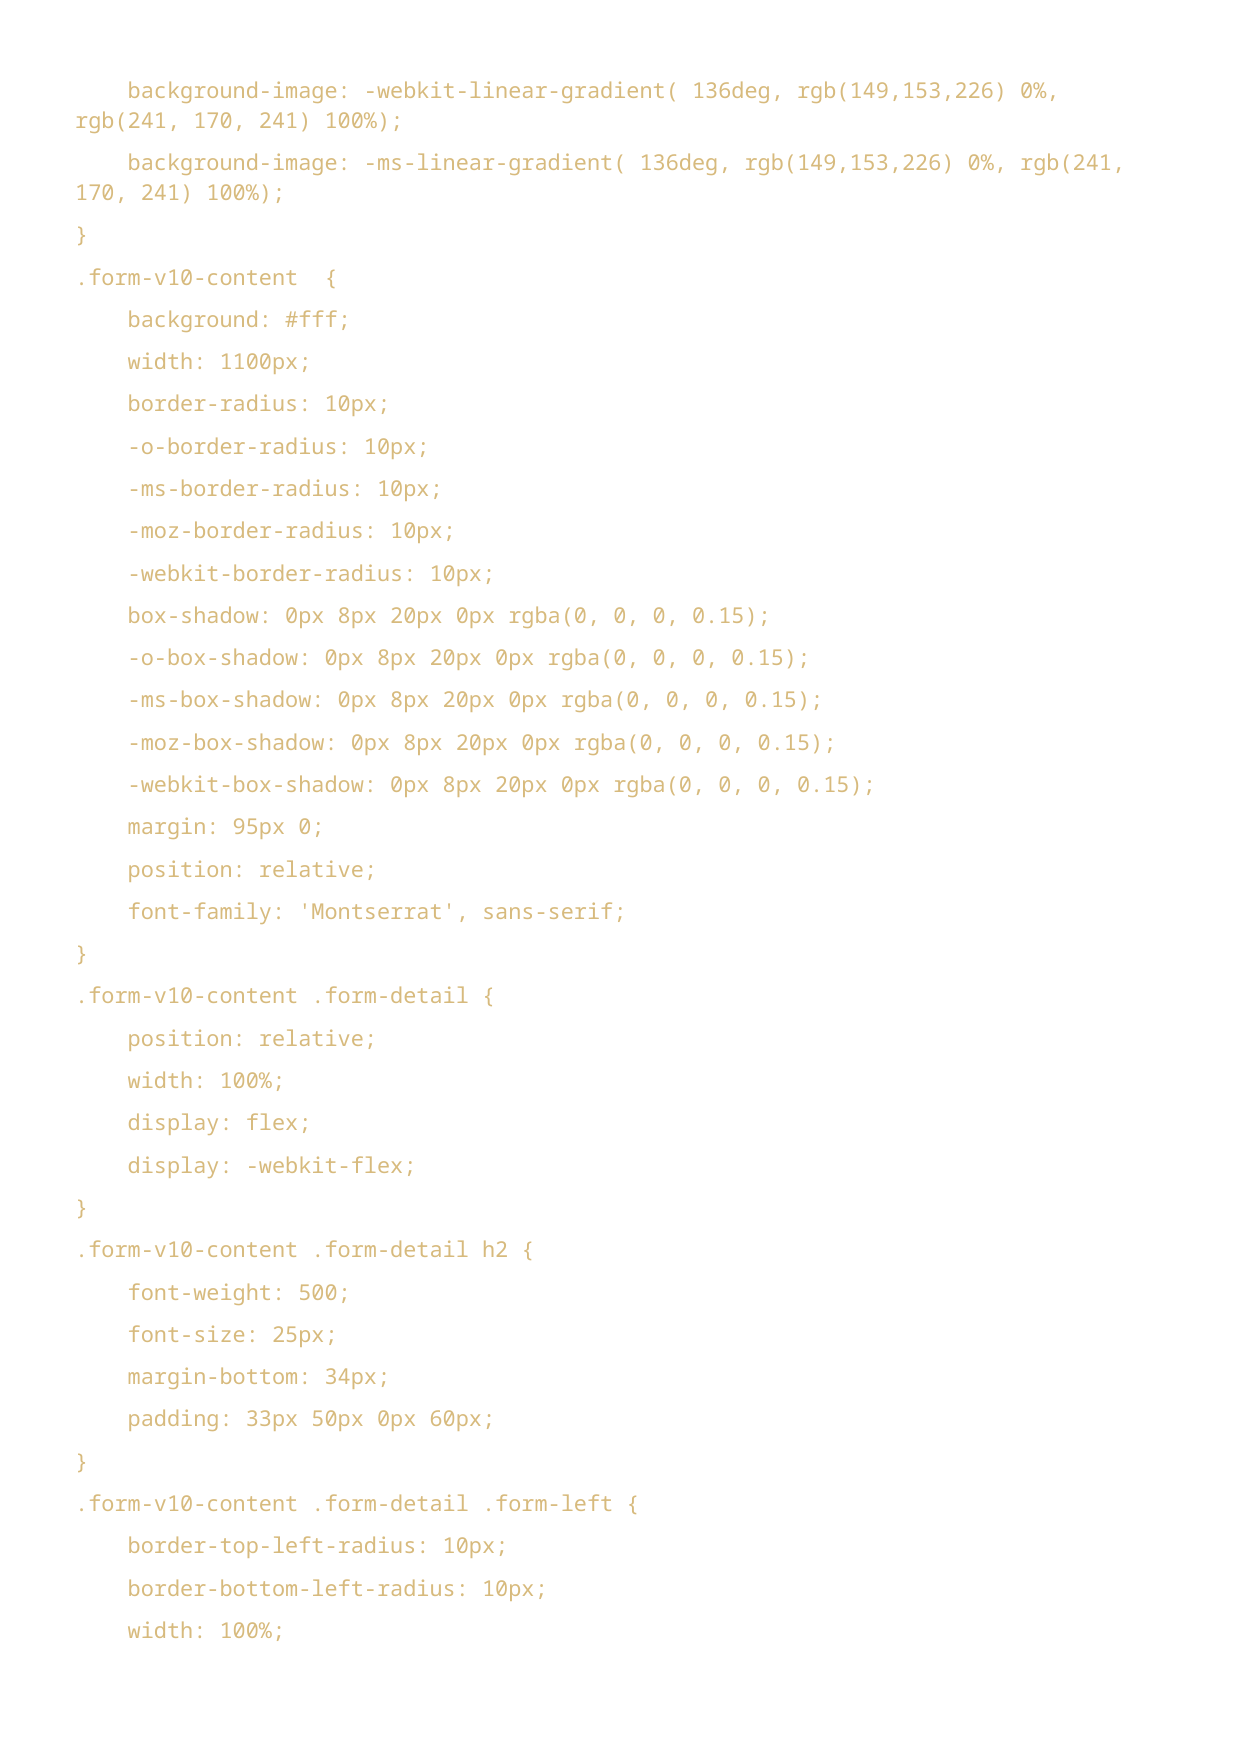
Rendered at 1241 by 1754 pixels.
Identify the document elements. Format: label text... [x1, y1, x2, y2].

text display: flex; [75, 1107, 1165, 1137]
text .form-v10-content .form-detail h2 { [75, 1234, 1165, 1264]
text .form-v10-content .form-detail .form-left { [75, 1488, 1165, 1518]
text border-bottom-left-radius: 10px; [75, 1572, 1165, 1602]
text -o-box-shadow: 0px 8px 20px 0px rgba(0, 0, 0, 0.15); [75, 642, 1165, 672]
text margin-bottom: 34px; [75, 1361, 1165, 1391]
text -moz-border-radius: 10px; [75, 515, 1165, 545]
text font-family: 'Montserrat', sans-serif; [75, 896, 1165, 926]
text .form-v10-content .form-detail { [75, 980, 1165, 1010]
text background-image: -ms-linear-gradient( 136deg, rgb(149,153,226) 0%, rgb(241, 170, 241) 100%); [75, 147, 1165, 207]
text position: relative; [75, 1023, 1165, 1052]
text -ms-border-radius: 10px; [75, 473, 1165, 503]
text } [75, 1446, 1165, 1475]
text width: 100%; [75, 1615, 1165, 1644]
text width: 100%; [75, 1065, 1165, 1095]
text } [75, 219, 1165, 249]
text padding: 33px 50px 0px 60px; [75, 1403, 1165, 1433]
text } [75, 1192, 1165, 1222]
text -ms-box-shadow: 0px 8px 20px 0px rgba(0, 0, 0, 0.15); [75, 684, 1165, 714]
text margin: 95px 0; [75, 811, 1165, 841]
text background-image: -webkit-linear-gradient( 136deg, rgb(149,153,226) 0%, rgb(241, 170, 241) 100%); [75, 75, 1165, 134]
text font-size: 25px; [75, 1319, 1165, 1348]
text -webkit-box-shadow: 0px 8px 20px 0px rgba(0, 0, 0, 0.15); [75, 769, 1165, 799]
text .form-v10-content { [75, 261, 1165, 291]
text position: relative; [75, 853, 1165, 883]
text -moz-box-shadow: 0px 8px 20px 0px rgba(0, 0, 0, 0.15); [75, 727, 1165, 756]
text font-weight: 500; [75, 1276, 1165, 1306]
text box-shadow: 0px 8px 20px 0px rgba(0, 0, 0, 0.15); [75, 600, 1165, 629]
text -webkit-border-radius: 10px; [75, 557, 1165, 587]
text -o-border-radius: 10px; [75, 431, 1165, 460]
text } [75, 938, 1165, 968]
text display: -webkit-flex; [75, 1149, 1165, 1179]
text background: #fff; [75, 304, 1165, 333]
text border-radius: 10px; [75, 388, 1165, 418]
text border-top-left-radius: 10px; [75, 1530, 1165, 1560]
text width: 1100px; [75, 346, 1165, 376]
